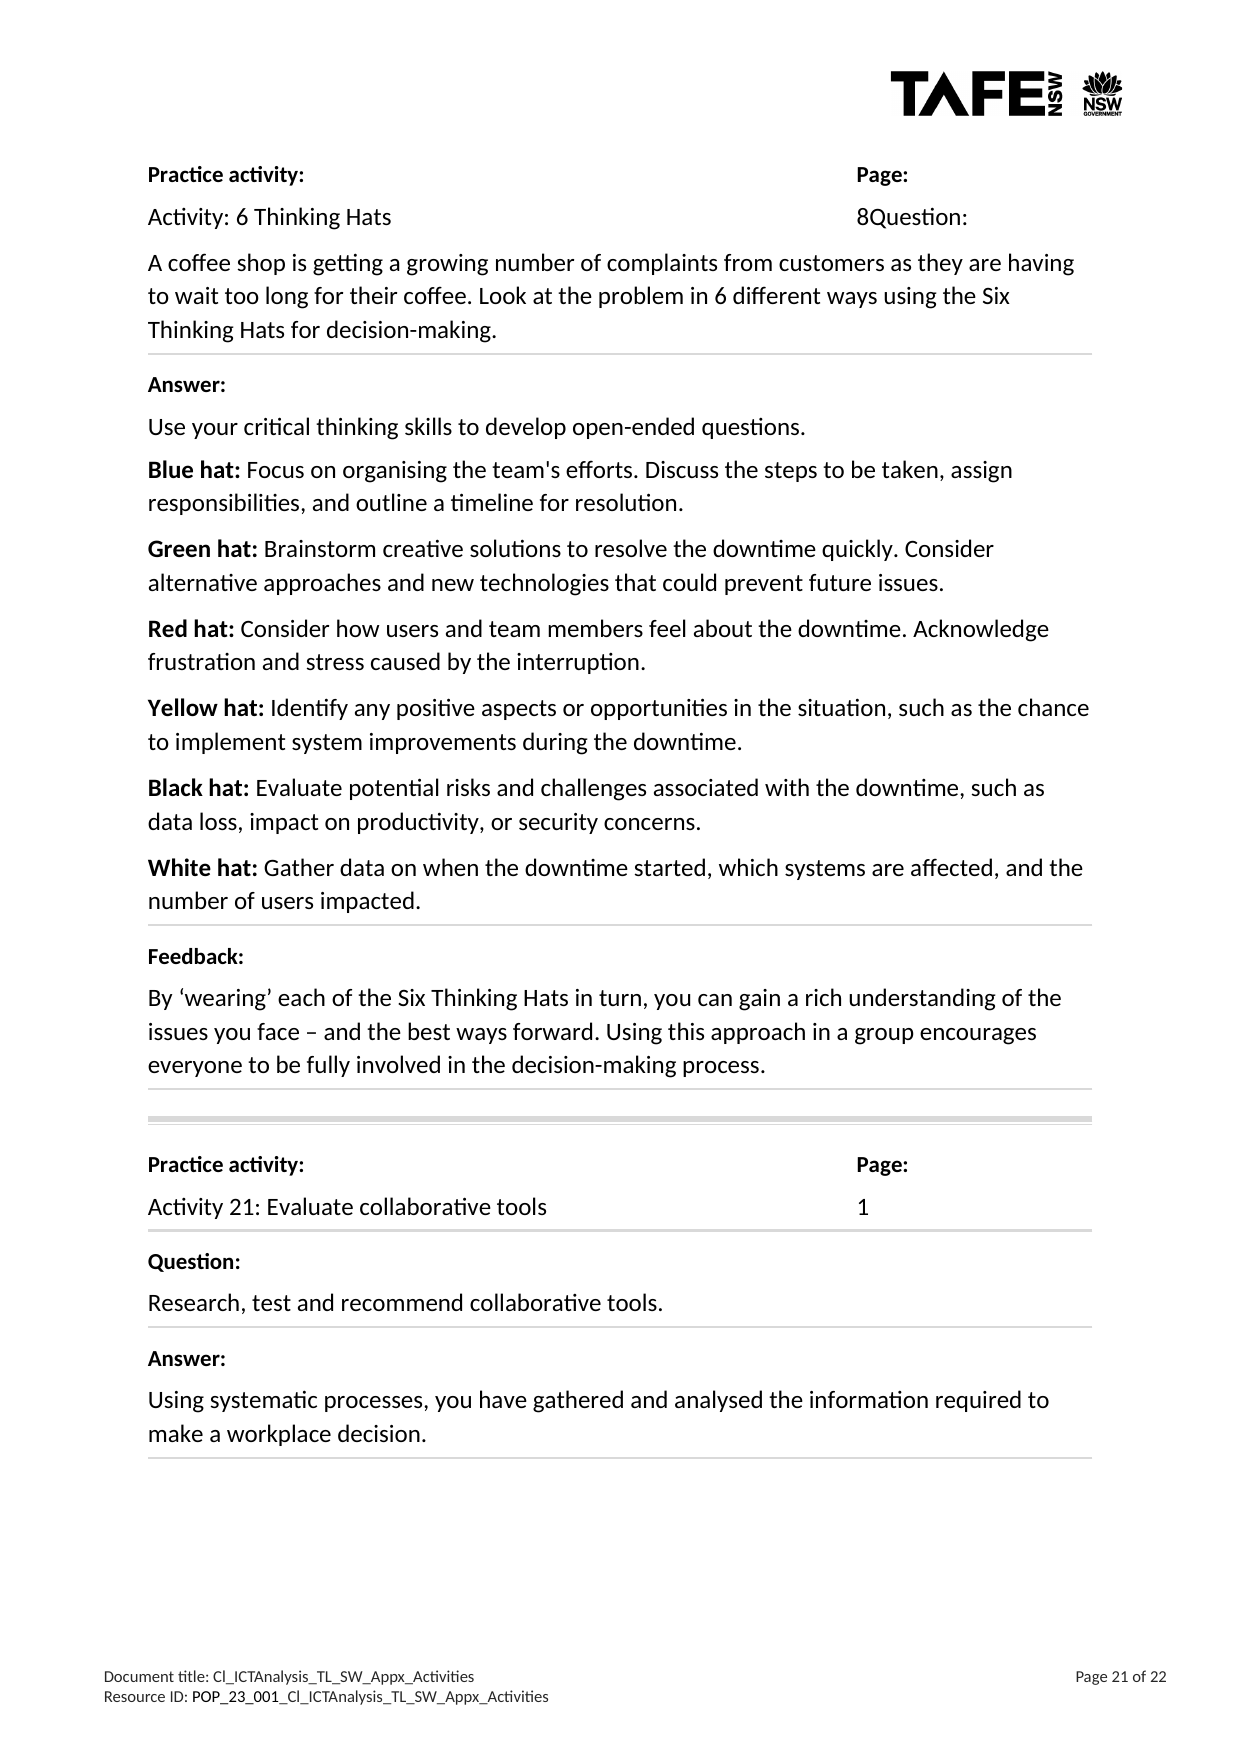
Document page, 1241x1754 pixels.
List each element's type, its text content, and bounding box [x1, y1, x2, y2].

text Black hat: Evaluate potential risks and challenges associated with the downtime, such as data loss, impact on productivity, or security concerns. [148, 772, 1092, 836]
text Answer: [148, 1344, 1092, 1372]
text Yellow hat: Identify any positive aspects or opportunities in the situation, such as the chance to implement system improvements during the downtime. [148, 693, 1092, 757]
picture [890, 71, 1123, 116]
text Practice activity: Page: [148, 1150, 1092, 1178]
text Practice activity: Page: [148, 160, 1092, 188]
text Answer: [148, 370, 1092, 398]
text Red hat: Consider how users and team members feel about the downtime. Acknowledge frustration and stress caused by the interruption. [148, 613, 1092, 677]
text White hat: Gather data on when the downtime started, which systems are affected, and the number of users impacted. [148, 852, 1092, 924]
text Research, test and recommend collaborative tools. [148, 1288, 1092, 1326]
text A coffee shop is getting a growing number of complaints from customers as they are having to wait too long for their coffee. Look at the problem in 6 different ways using the Six Thinking Hats for decision-making. [148, 247, 1092, 353]
text Activity 21: Evaluate collaborative tools 1 [148, 1191, 1092, 1229]
text By ‘wearing’ each of the Six Thinking Hats in turn, you can gain a rich understanding of the issues you face – and the best ways forward. Using this approach in a group encourages everyone to be fully involved in the decision-making process. [148, 982, 1092, 1088]
text Question: [148, 1247, 1092, 1275]
text Use your critical thinking skills to develop open-ended questions. [148, 411, 1092, 441]
text Activity: 6 Thinking Hats 8Question: [148, 201, 1092, 231]
text Green hat: Brainstorm creative solutions to resolve the downtime quickly. Consider alternative approaches and new technologies that could prevent future issues. [148, 533, 1092, 597]
text Blue hat: Focus on organising the team's efforts. Discuss the steps to be taken, assign responsibilities, and outline a timeline for resolution. [148, 454, 1092, 518]
text Feedback: [148, 942, 1092, 970]
text Using systematic processes, you have gathered and analysed the information required to make a workplace decision. [148, 1384, 1092, 1457]
